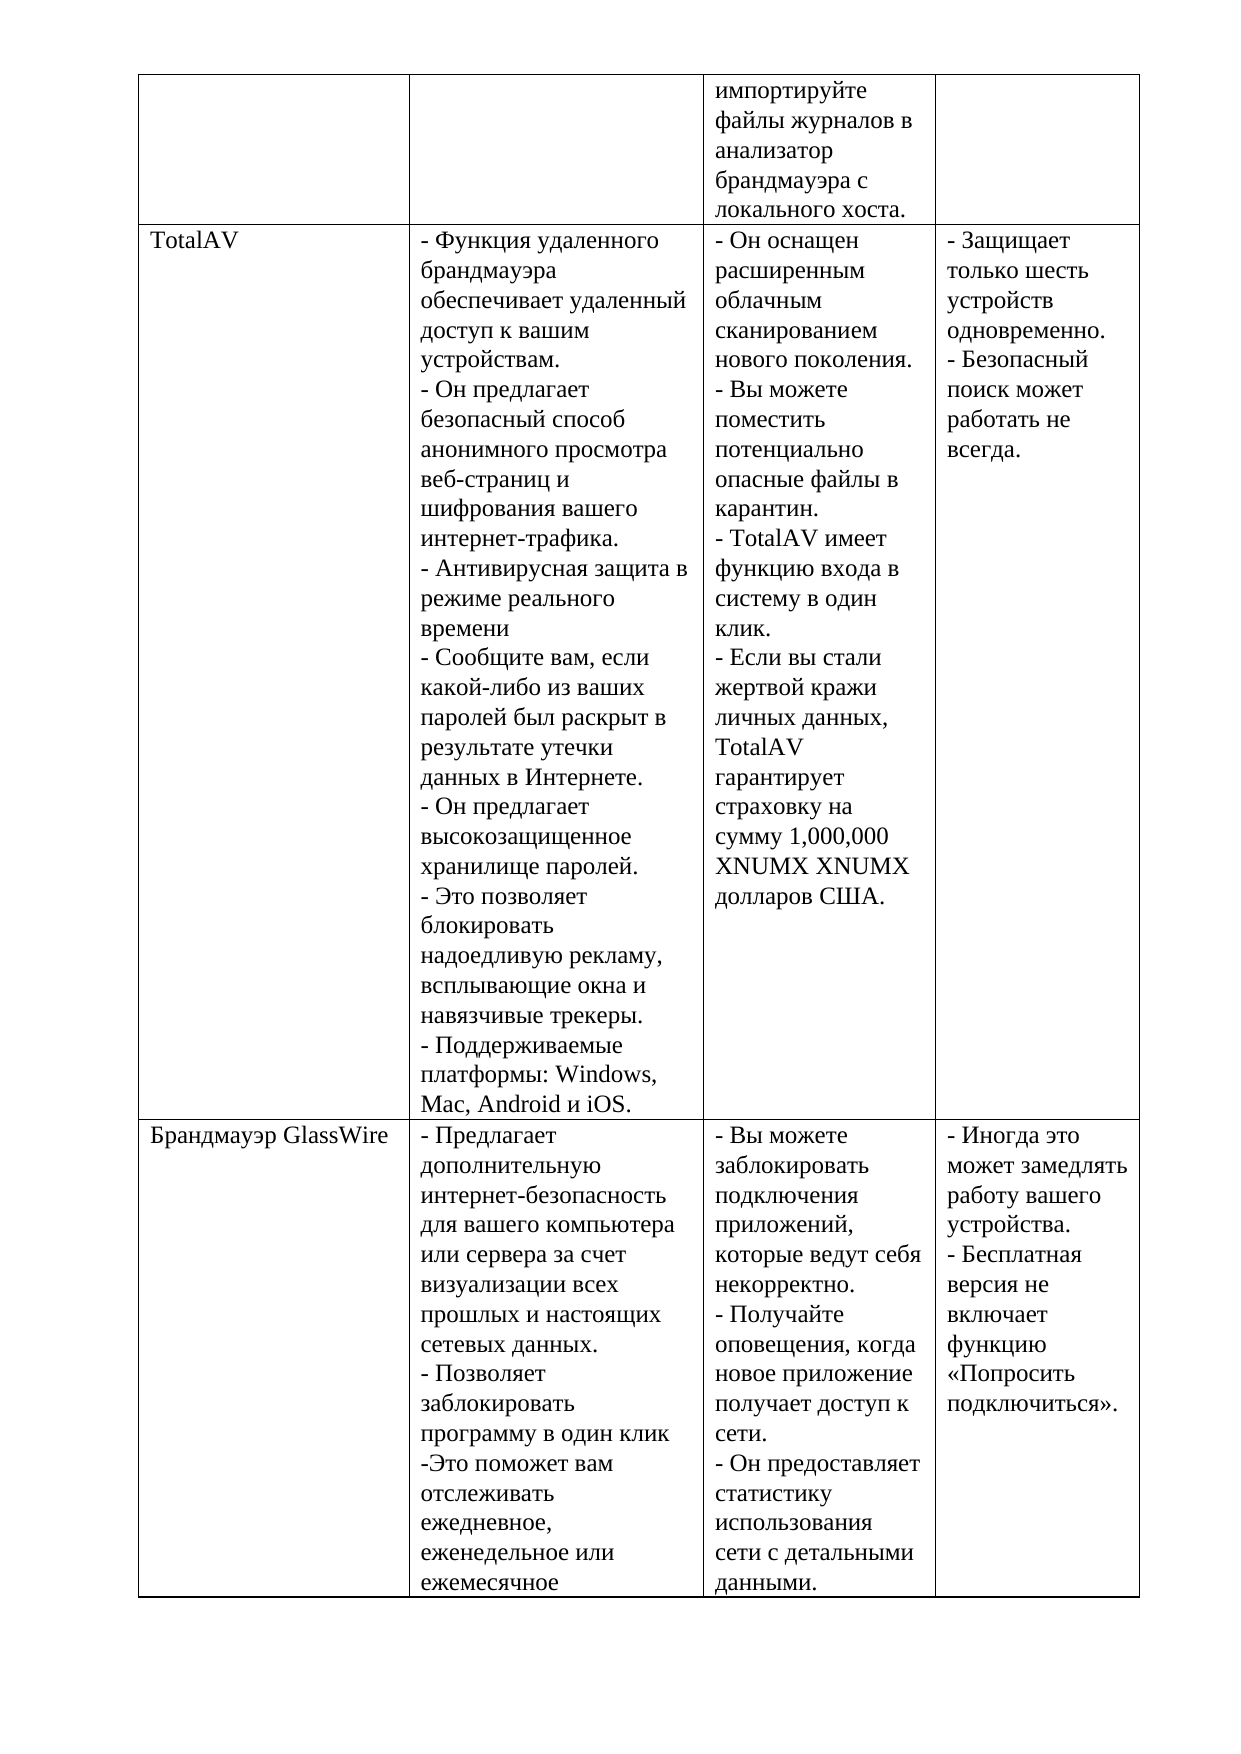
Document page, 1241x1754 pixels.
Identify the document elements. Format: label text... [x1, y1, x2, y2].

table_cell TotalAV [139, 225, 409, 1119]
table_cell - Функция удаленного брандмауэра обеспечивает удаленный доступ к вашим устройствам. - Он предлагает безопасный способ анонимного просмотра веб-страниц и шифрования вашего интернет-трафика. - Антивирусная защита в режиме реального времени - Сообщите вам, если какой-либо из ваших паролей был раскрыт в результате утечки данных в Интернете. - Он предлагает высокозащищенное хранилище паролей. - Это позволяет блокировать надоедливую рекламу, всплывающие окна и навязчивые трекеры. - Поддерживаемые платформы: Windows, Mac, Android и iOS. [410, 225, 703, 1119]
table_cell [410, 1120, 703, 1596]
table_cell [410, 75, 703, 224]
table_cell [936, 1120, 1139, 1596]
table_cell - Он оснащен расширенным облачным сканированием нового поколения. - Вы можете поместить потенциально опасные файлы в карантин. - TotalAV имеет функцию входа в систему в один клик. - Если вы стали жертвой кражи личных данных, TotalAV гарантирует страховку на сумму 1,000,000 XNUMX XNUMX долларов США. [704, 225, 935, 1119]
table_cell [139, 75, 409, 224]
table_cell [139, 1120, 409, 1596]
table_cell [936, 75, 1139, 224]
table_cell - Защищает только шесть устройств одновременно. - Безопасный поиск может работать не всегда. [936, 225, 1139, 1119]
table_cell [704, 75, 935, 224]
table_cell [704, 1120, 935, 1596]
